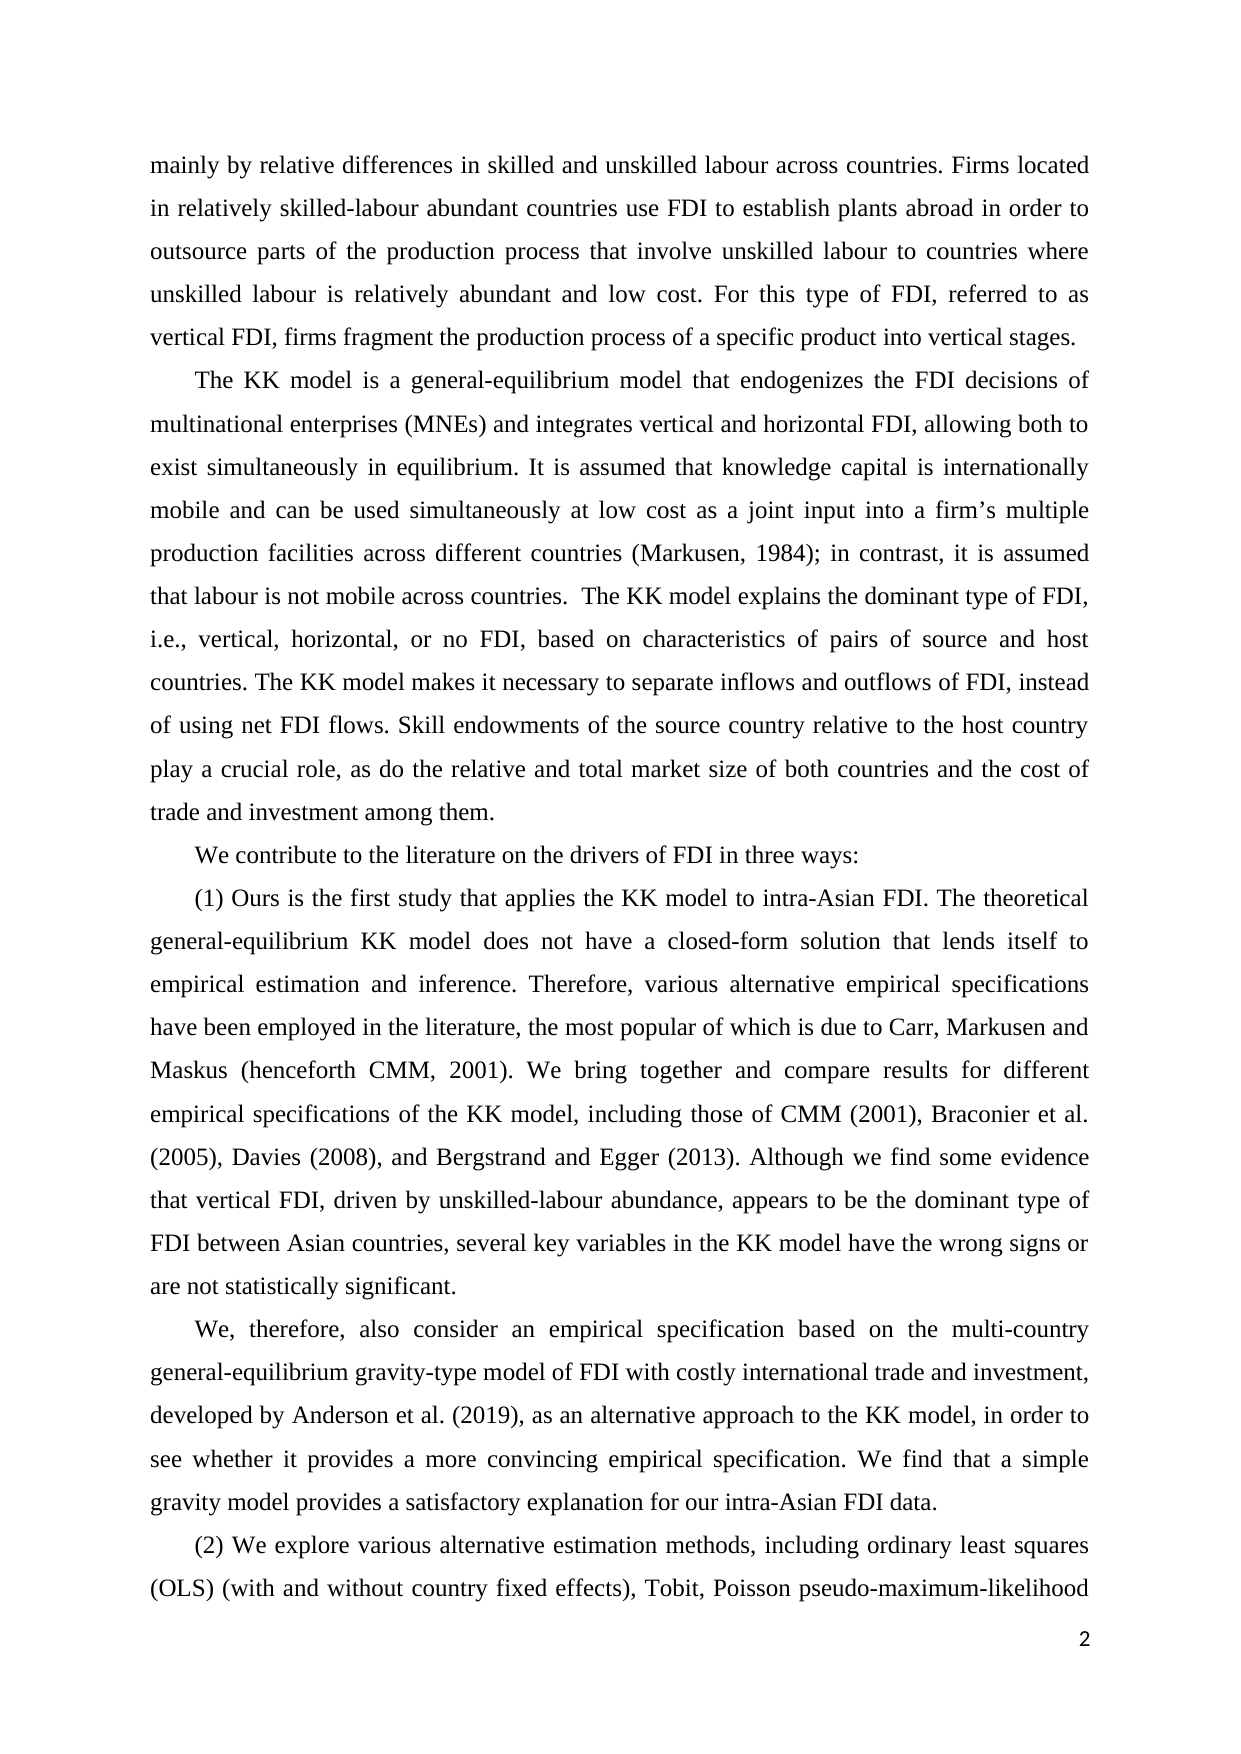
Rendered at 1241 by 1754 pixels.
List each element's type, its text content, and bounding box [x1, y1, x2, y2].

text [150, 1530, 1090, 1602]
text The KK model is a general-equilibrium model that endogenizes the FDI decisions of multinational enterprises (MNEs) and integrates vertical and horizontal FDI, allowing both to exist simultaneously in equilibrium. It is assumed that knowledge capital is internationally mobile and can be used simultaneously at low cost as a joint input into a firm’s multiple production facilities across different countries (Markusen, 1984); in contrast, it is assumed that labour is not mobile across countries. The KK model explains the dominant type of FDI, i.e., vertical, horizontal, or no FDI, based on characteristics of pairs of source and host countries. The KK model makes it necessary to separate inflows and outflows of FDI, instead of using net FDI flows. Skill endowments of the source country relative to the host country play a crucial role, as do the relative and total market size of both countries and the cost of trade and investment among them. [150, 366, 1090, 826]
text (1) Ours is the first study that applies the KK model to intra-Asian FDI. The theoretical general-equilibrium KK model does not have a closed-form solution that lends itself to empirical estimation and inference. Therefore, various alternative empirical specifications have been employed in the literature, the most popular of which is due to Carr, Markusen and Maskus (henceforth CMM, 2001). We bring together and compare results for different empirical specifications of the KK model, including those of CMM (2001), Braconier et al. (2005), Davies (2008), and Bergstrand and Egger (2013). Although we find some evidence that vertical FDI, driven by unskilled-labour abundance, appears to be the dominant type of FDI between Asian countries, several key variables in the KK model have the wrong signs or are not statistically significant. [150, 883, 1090, 1300]
text We, therefore, also consider an empirical specification based on the multi-country general-equilibrium gravity-type model of FDI with costly international trade and investment, developed by Anderson et al. (2019), as an alternative approach to the KK model, in order to see whether it provides a more convincing empirical specification. We find that a simple gravity model provides a satisfactory explanation for our intra-Asian FDI data. [150, 1314, 1090, 1516]
text We contribute to the literature on the drivers of FDI in three ways: [150, 840, 1090, 869]
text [150, 150, 1090, 351]
